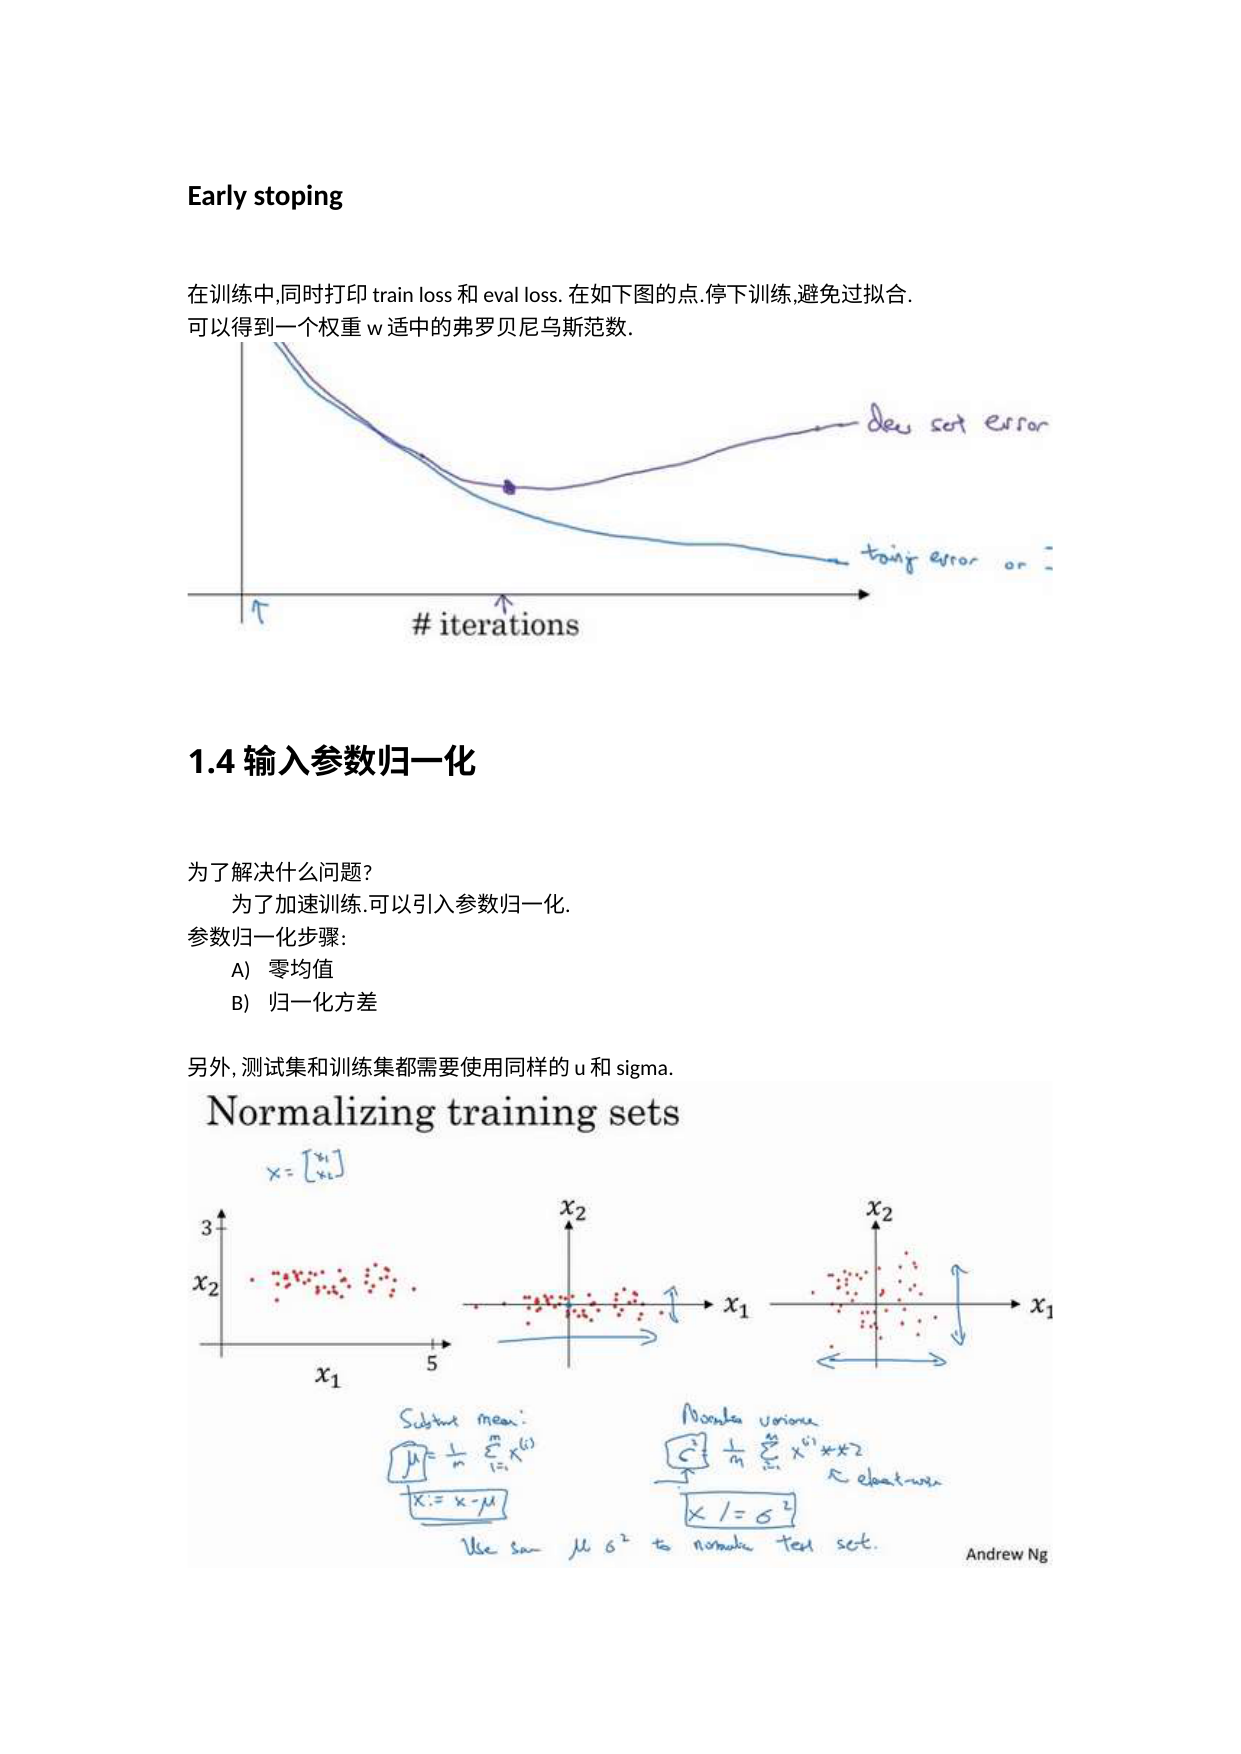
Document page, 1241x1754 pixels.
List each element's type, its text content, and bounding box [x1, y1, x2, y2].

text 可以得到一个权重w适中的弗罗贝尼乌斯范数. [187, 309, 1053, 342]
text 在训练中,同时打印train loss和eval loss. 在如下图的点.停下训练,避免过拟合. [187, 277, 1053, 309]
list 零均值 [231, 952, 1053, 984]
text 为了加速训练.可以引入参数归一化. [187, 887, 1053, 919]
text 为了解决什么问题? [187, 854, 1053, 887]
subtitle Early stoping [187, 162, 1053, 227]
subtitle 1.4 输入参数归一化 [187, 727, 1053, 792]
list 归一化方差 [231, 984, 1053, 1017]
text 另外, 测试集和训练集都需要使用同样的u和sigma. [187, 1049, 1053, 1081]
text 参数归一化步骤: [187, 919, 1053, 952]
